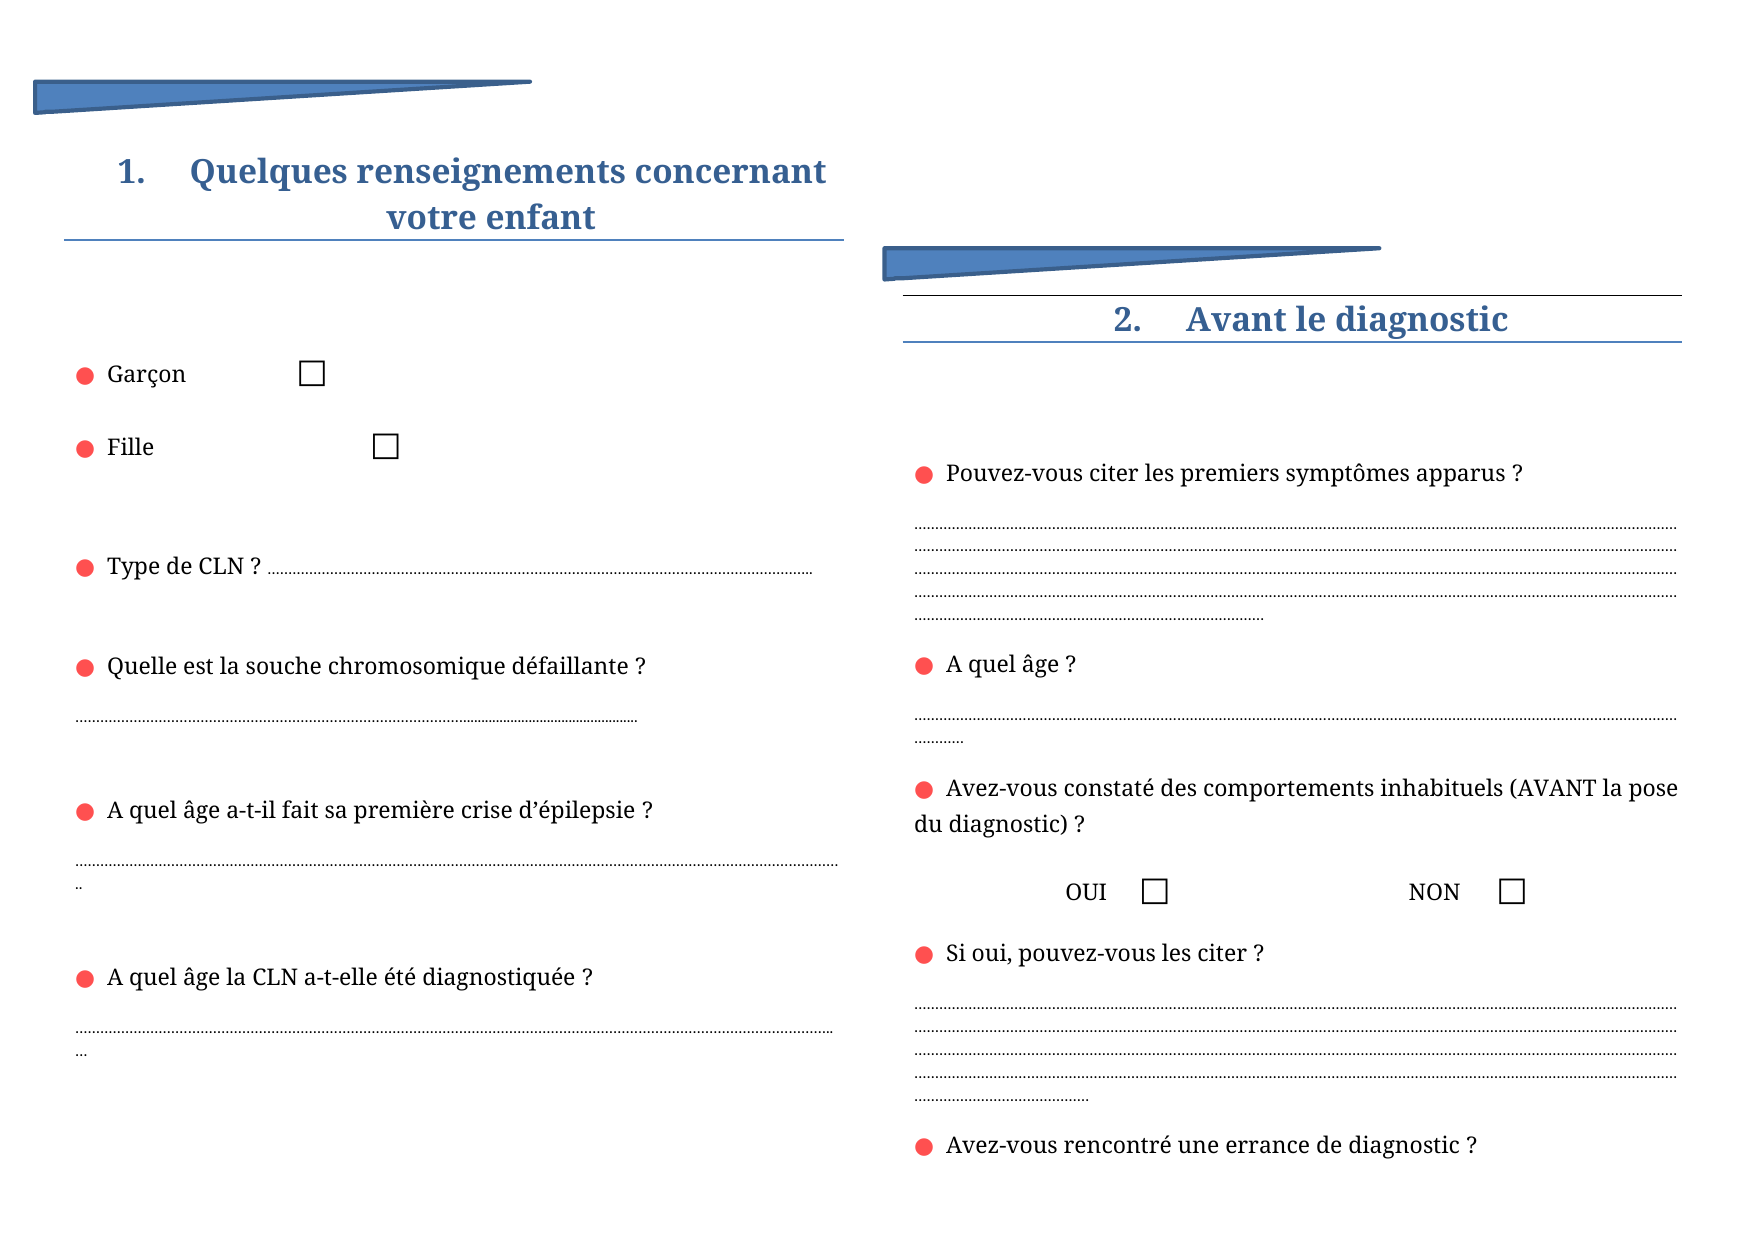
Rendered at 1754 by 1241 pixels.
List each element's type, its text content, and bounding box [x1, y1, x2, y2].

text ● A quel âge a-t-il fait sa première crise d’épilepsie ? [75, 794, 840, 826]
text ● Avez-vous constaté des comportements inhabituels (AVANT la pose du diagnostic) ? [914, 772, 1679, 839]
table_header Avant le diagnostic [903, 296, 1682, 341]
text OUI □ NON □ [914, 864, 1679, 910]
text ● Garçon □ [75, 347, 840, 392]
text …………………………………………………………………………………………………………………………………………………………………………………………………………………………………………………………………………………………………………………………………………………………………………………………………………………………………………………………………………………………………………………………………………………………………………………………………………………………………………………………………………………………………………………………………………………… [914, 513, 1679, 624]
text ……………………………………………………………………………………………………………………………………………………………………………………………………………………………………………………………………………………………………………………………………………………………………………………………………………………………………………………………………………………………………………………………………………………………………………………………………………………………………………………………………………………………………………… [914, 994, 1679, 1105]
text ● A quel âge la CLN a-t-elle été diagnostiquée ? [75, 961, 840, 992]
text ● Pouvez-vous citer les premiers symptômes apparus ? [914, 457, 1679, 488]
text ● A quel âge ? [914, 648, 1679, 679]
text ● Fille □ [75, 420, 840, 465]
text ● Quelle est la souche chromosomique défaillante ? [75, 650, 840, 681]
text …………………………………………………………………………………………………………………………………………………………………………… [914, 705, 1679, 748]
text ………………………………………………………………………………………………………………………………………………………………….. [75, 851, 840, 894]
text ● Type de CLN ? ………………………………………………………………………………………………………………….. [75, 550, 840, 581]
text ………………………………………………………………………………………………………………………………………………………………..… [75, 1018, 840, 1061]
table_header Quelques renseignements concernant votre enfant [64, 148, 843, 239]
text ● Avez-vous rencontré une errance de diagnostic ? [914, 1129, 1679, 1160]
text ● Si oui, pouvez-vous les citer ? [914, 937, 1679, 968]
text …………………………………………………………………………………................................................ [75, 707, 840, 727]
